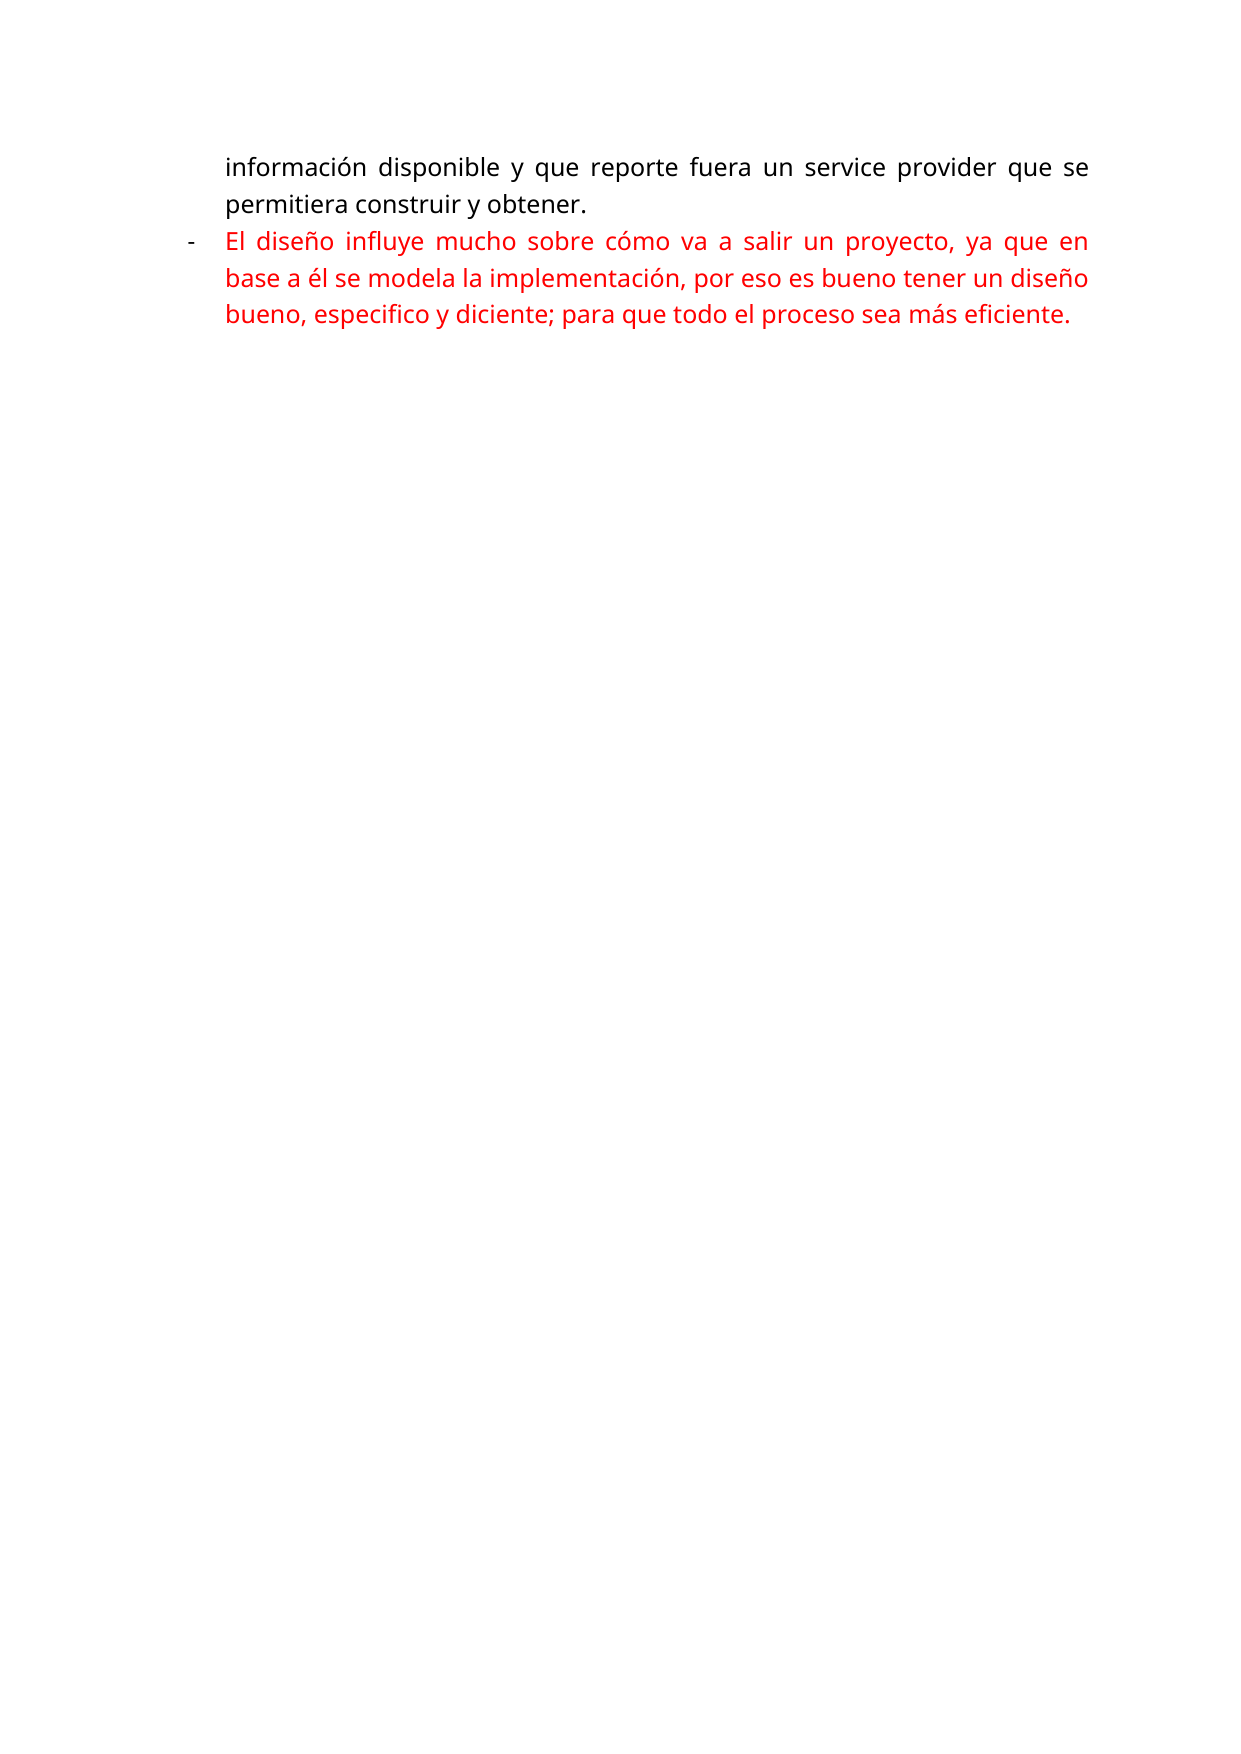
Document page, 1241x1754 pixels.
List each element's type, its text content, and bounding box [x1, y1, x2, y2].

list El diseño influye mucho sobre cómo va a salir un proyecto, ya que en base a él se modela la implementación, por eso es bueno tener un diseño bueno, especifico y diciente; para que todo el proceso sea más eficiente. [187, 223, 1090, 331]
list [187, 150, 1090, 221]
